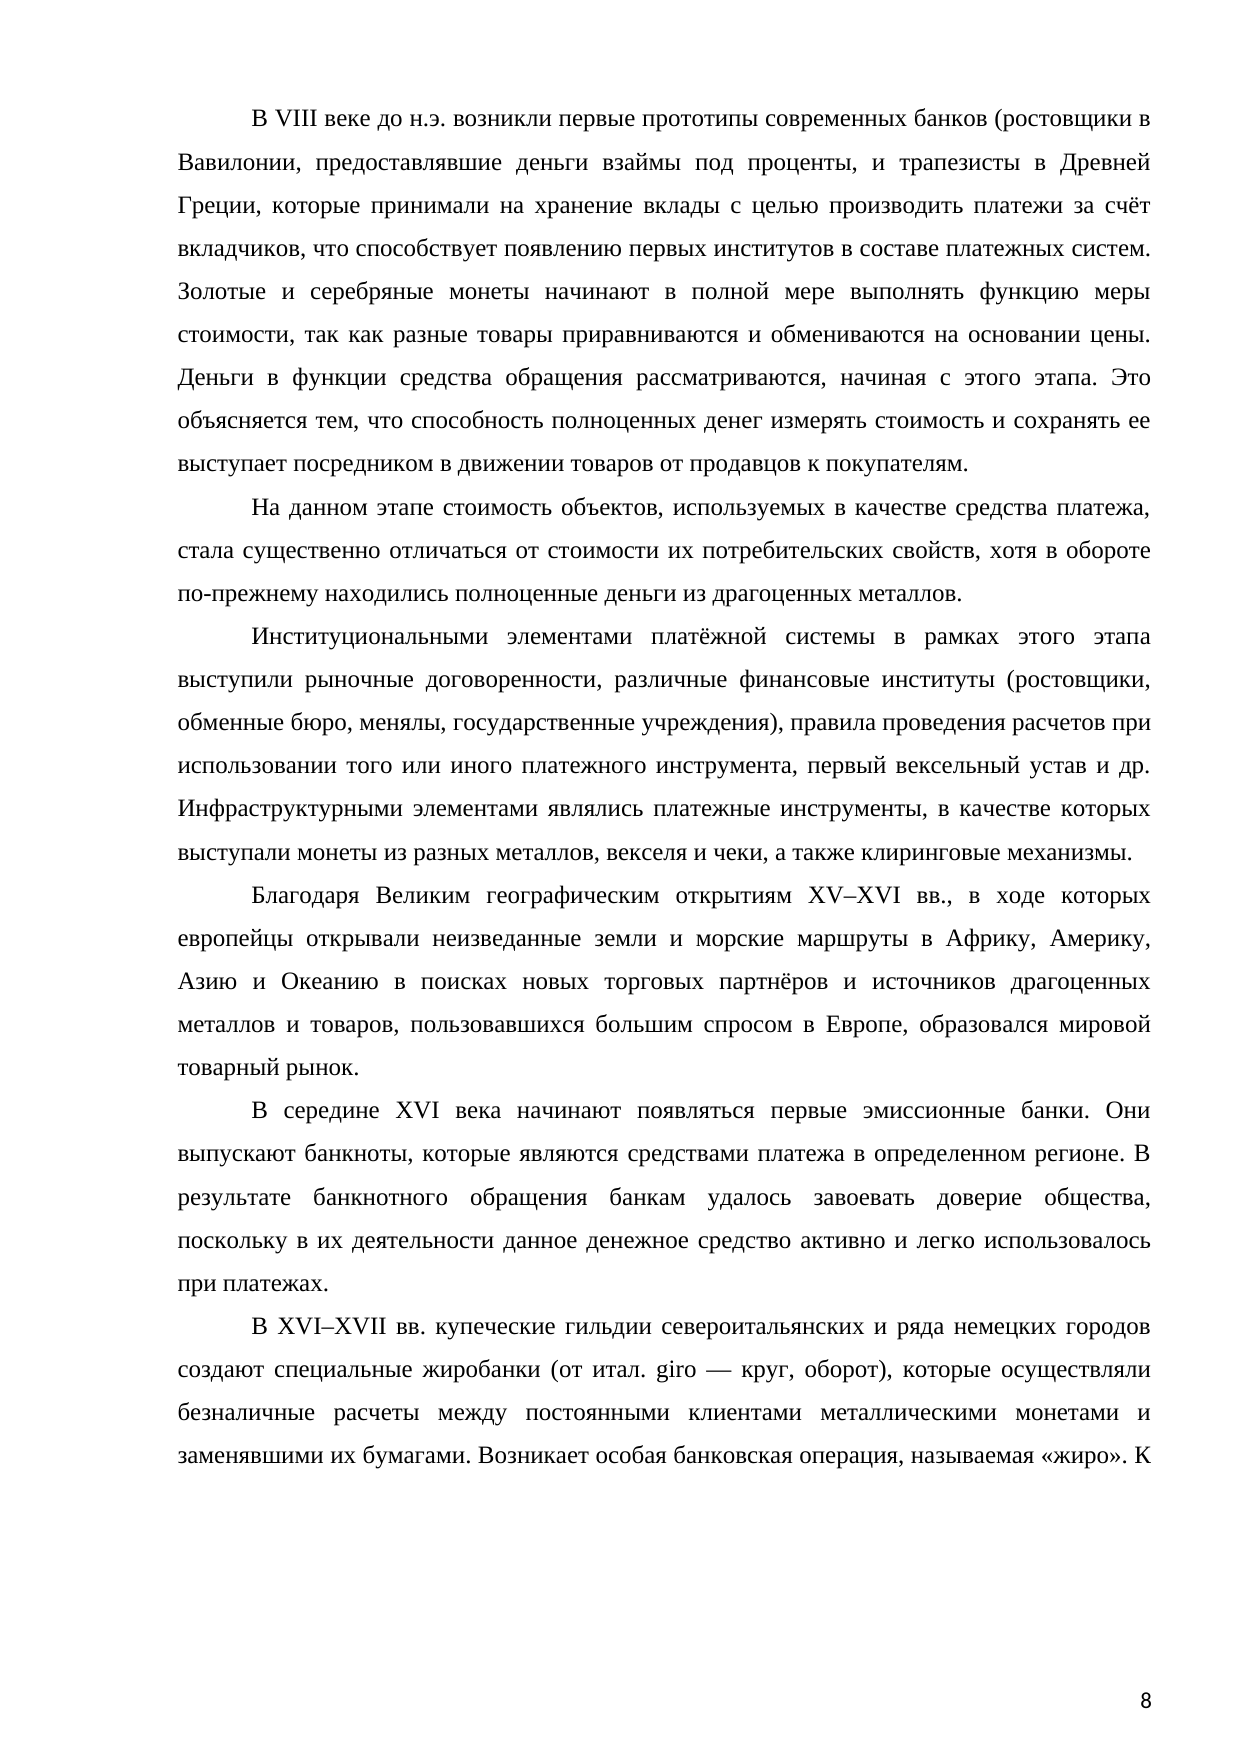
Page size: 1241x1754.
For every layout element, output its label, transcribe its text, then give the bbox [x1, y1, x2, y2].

text Благодаря Великим географическим открытиям XV–XVI вв., в ходе которых европейцы открывали неизведанные земли и морские маршруты в Африку, Америку, Азию и Океанию в поисках новых торговых партнёров и источников драгоценных металлов и товаров, пользовавшихся большим спросом в Европе, образовался мировой товарный рынок. [177, 880, 1152, 1081]
text На данном этапе стоимость объектов, используемых в качестве средства платежа, стала существенно отличаться от стоимости их потребительских свойств, хотя в обороте по-прежнему находились полноценные деньги из драгоценных металлов. [177, 492, 1152, 607]
text В середине XVI века начинают появляться первые эмиссионные банки. Они выпускают банкноты, которые являются средствами платежа в определенном регионе. В результате банкнотного обращения банкам удалось завоевать доверие общества, поскольку в их деятельности данное денежное средство активно и легко использовалось при платежах. [177, 1095, 1152, 1297]
text Институциональными элементами платёжной системы в рамках этого этапа выступили рыночные договоренности, различные финансовые институты (ростовщики, обменные бюро, менялы, государственные учреждения), правила проведения расчетов при использовании того или иного платежного инструмента, первый вексельный устав и др. Инфраструктурными элементами являлись платежные инструменты, в качестве которых выступали монеты из разных металлов, векселя и чеки, а также клиринговые механизмы. [177, 621, 1152, 865]
